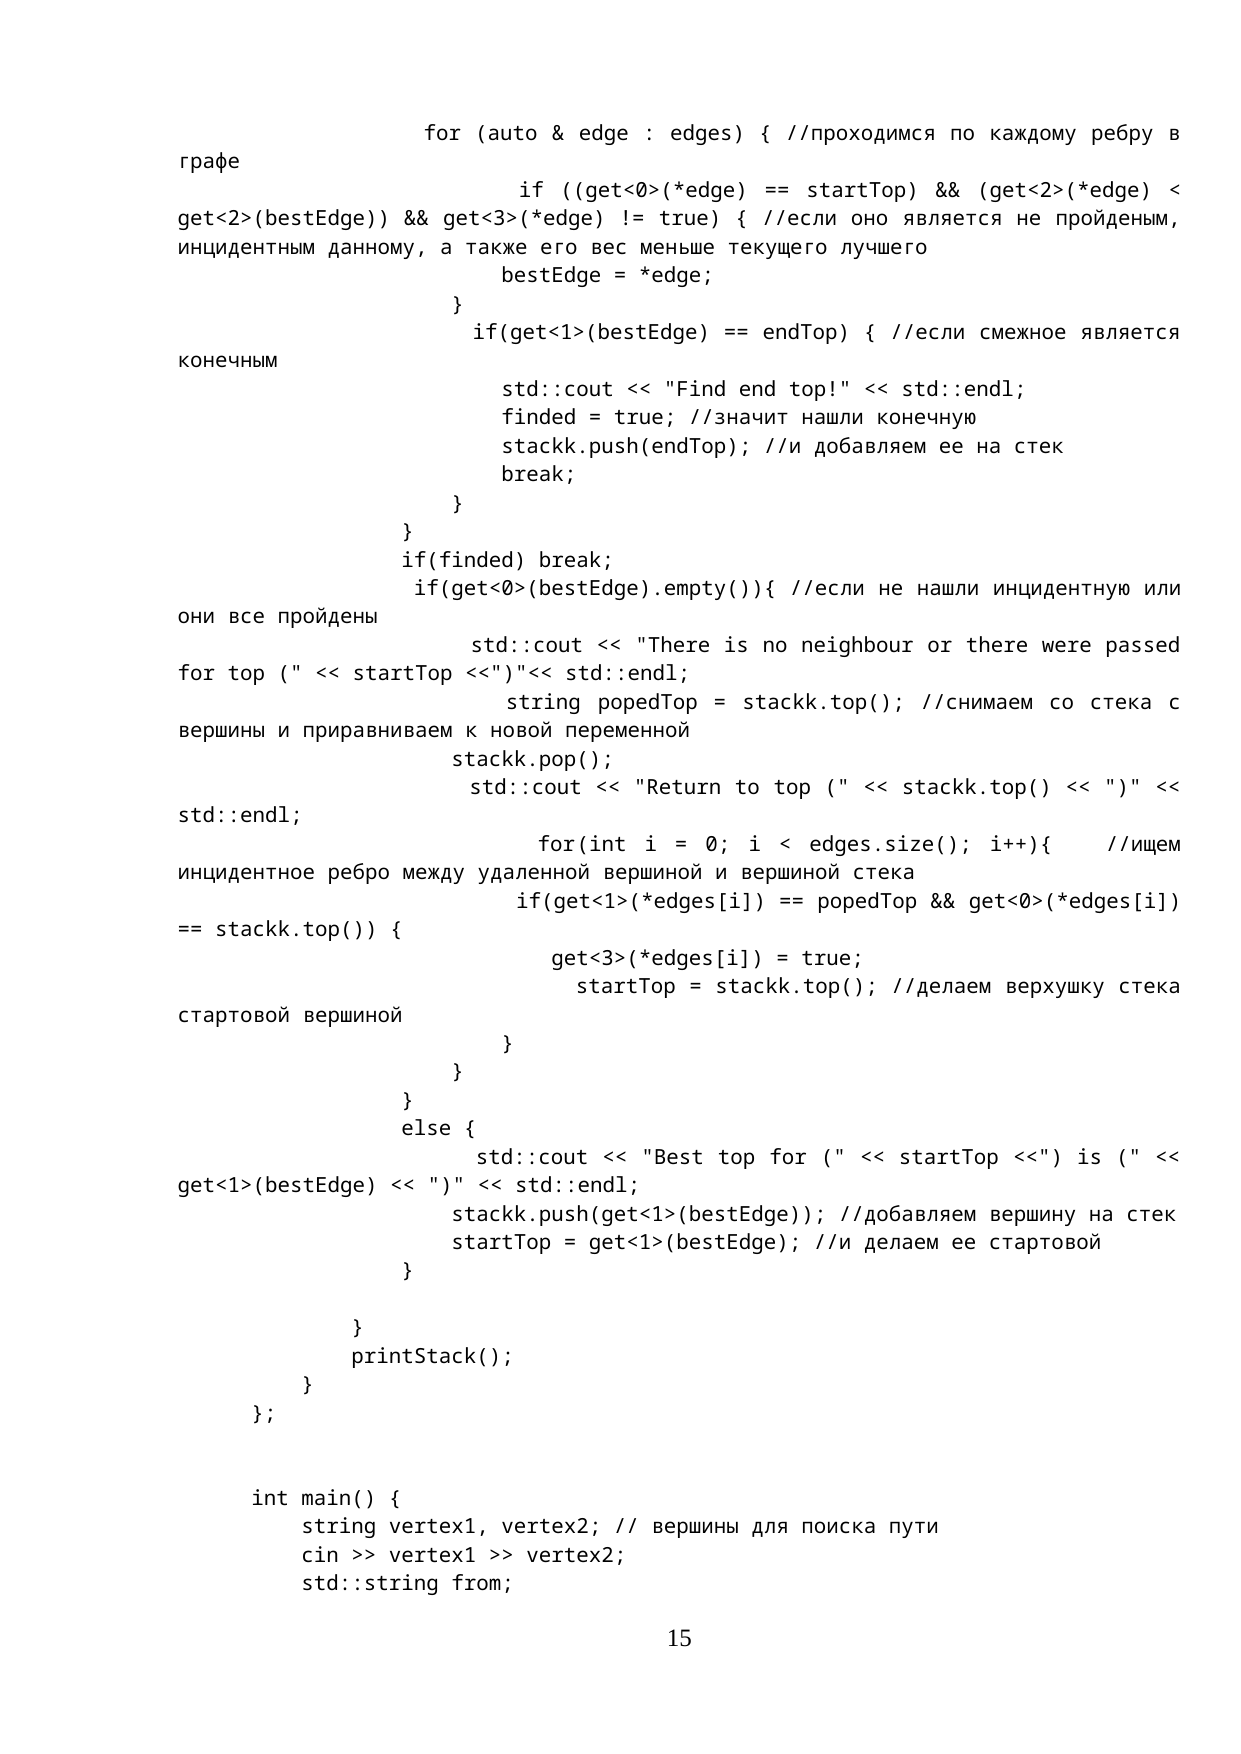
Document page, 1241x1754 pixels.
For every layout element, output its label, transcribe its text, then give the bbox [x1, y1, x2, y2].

text } [177, 1085, 1181, 1113]
text get<3>(*edges[i]) = true; [177, 943, 1181, 971]
text std::cout << "There is no neighbour or there were passed for top (" << startTop <<")"<< std::endl; [177, 630, 1181, 687]
text } [177, 289, 1181, 317]
text std::cout << "Find end top!" << std::endl; [177, 374, 1181, 402]
text for(int i = 0; i < edges.size(); i++){ //ищем инцидентное ребро между удаленной вершиной и вершиной стека [177, 829, 1181, 886]
text }; [177, 1398, 1181, 1426]
text string popedTop = stackk.top(); //снимаем со стека с вершины и приравниваем к новой переменной [177, 687, 1181, 744]
text if(get<1>(*edges[i]) == popedTop && get<0>(*edges[i]) == stackk.top()) { [177, 886, 1181, 943]
text if(get<1>(bestEdge) == endTop) { //если смежное является конечным [177, 317, 1181, 374]
text if ((get<0>(*edge) == startTop) && (get<2>(*edge) < get<2>(bestEdge)) && get<3>(*edge) != true) { //если оно является не пройденым, инцидентным данному, а также его вес меньше текущего лучшего [177, 175, 1181, 260]
text if(finded) break; [177, 545, 1181, 573]
text stackk.pop(); [177, 744, 1181, 772]
text startTop = stackk.top(); //делаем верхушку стека стартовой вершиной [177, 971, 1181, 1028]
text } [177, 1256, 1181, 1284]
text } [177, 1028, 1181, 1057]
text stackk.push(get<1>(bestEdge)); //добавляем вершину на стек [177, 1199, 1181, 1227]
text std::string from; [177, 1568, 1181, 1597]
text else { [177, 1113, 1181, 1142]
text bestEdge = *edge; [177, 260, 1181, 289]
text cin >> vertex1 >> vertex2; [177, 1540, 1181, 1568]
text } [177, 488, 1181, 516]
text int main() { [177, 1483, 1181, 1512]
text } [177, 1369, 1181, 1398]
text std::cout << "Return to top (" << stackk.top() << ")" << std::endl; [177, 772, 1181, 829]
text for (auto & edge : edges) { //проходимся по каждому ребру в графе [177, 118, 1181, 175]
text break; [177, 459, 1181, 488]
text if(get<0>(bestEdge).empty()){ //если не нашли инцидентную или они все пройдены [177, 573, 1181, 630]
text string vertex1, vertex2; // вершины для поиска пути [177, 1512, 1181, 1540]
text std::cout << "Best top for (" << startTop <<") is (" << get<1>(bestEdge) << ")" << std::endl; [177, 1142, 1181, 1199]
text } [177, 516, 1181, 545]
text stackk.push(endTop); //и добавляем ее на стек [177, 431, 1181, 459]
text finded = true; //значит нашли конечную [177, 402, 1181, 431]
text } [177, 1312, 1181, 1341]
text startTop = get<1>(bestEdge); //и делаем ее стартовой [177, 1227, 1181, 1256]
text printStack(); [177, 1341, 1181, 1369]
text } [177, 1057, 1181, 1085]
